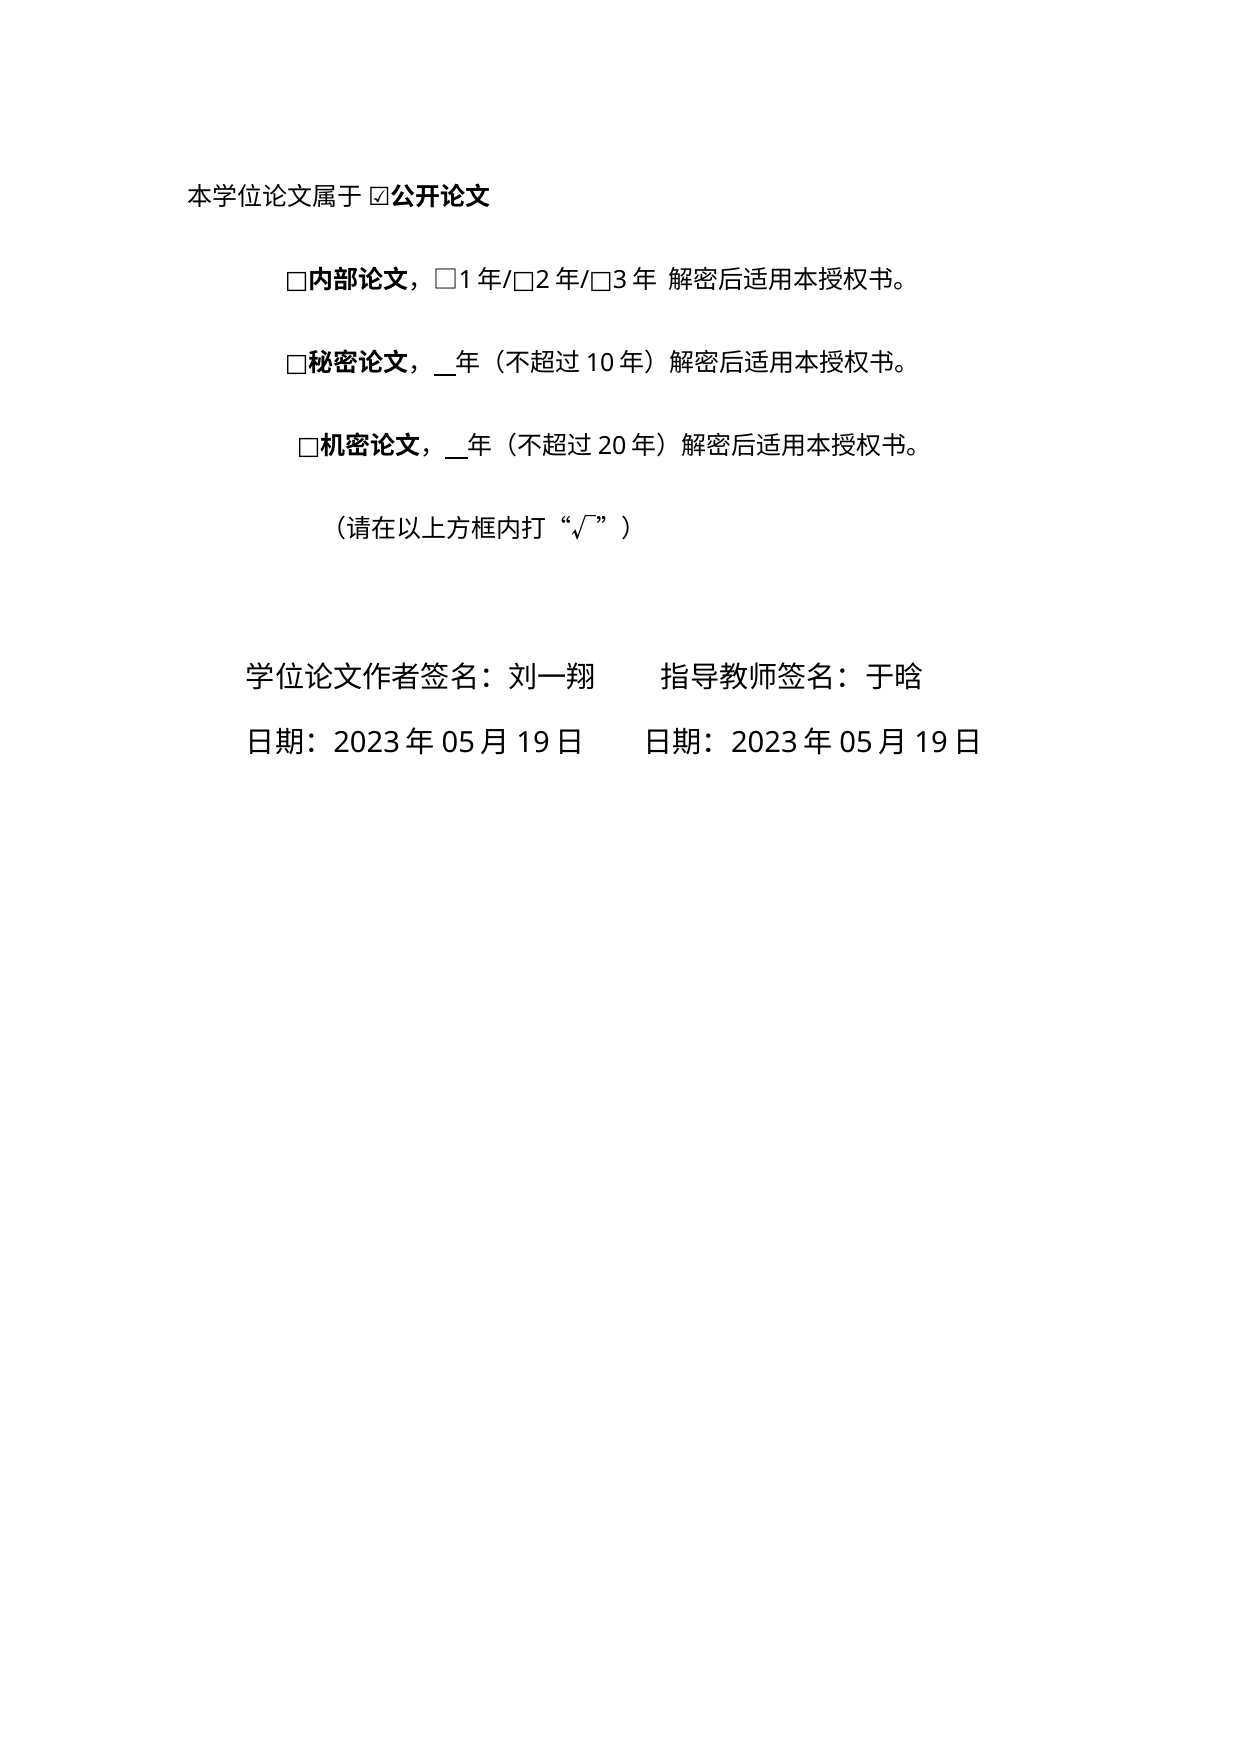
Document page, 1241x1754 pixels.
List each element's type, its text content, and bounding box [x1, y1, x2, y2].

text （请在以上方框内打“√”） [187, 494, 1053, 559]
text □内部论文，□1年/□2年/□3年 解密后适用本授权书。 [187, 245, 1053, 310]
text 本学位论文属于 ☑公开论文 [187, 162, 1053, 227]
text □秘密论文， 年（不超过10年）解密后适用本授权书。 [187, 328, 1053, 393]
text 日期：2023年 05月 19日 日期：2023年 05月 19日 [187, 708, 1053, 773]
text □机密论文， 年（不超过20年）解密后适用本授权书。 [187, 411, 1053, 476]
text 学位论文作者签名：刘一翔 指导教师签名：于晗 [187, 643, 1053, 708]
